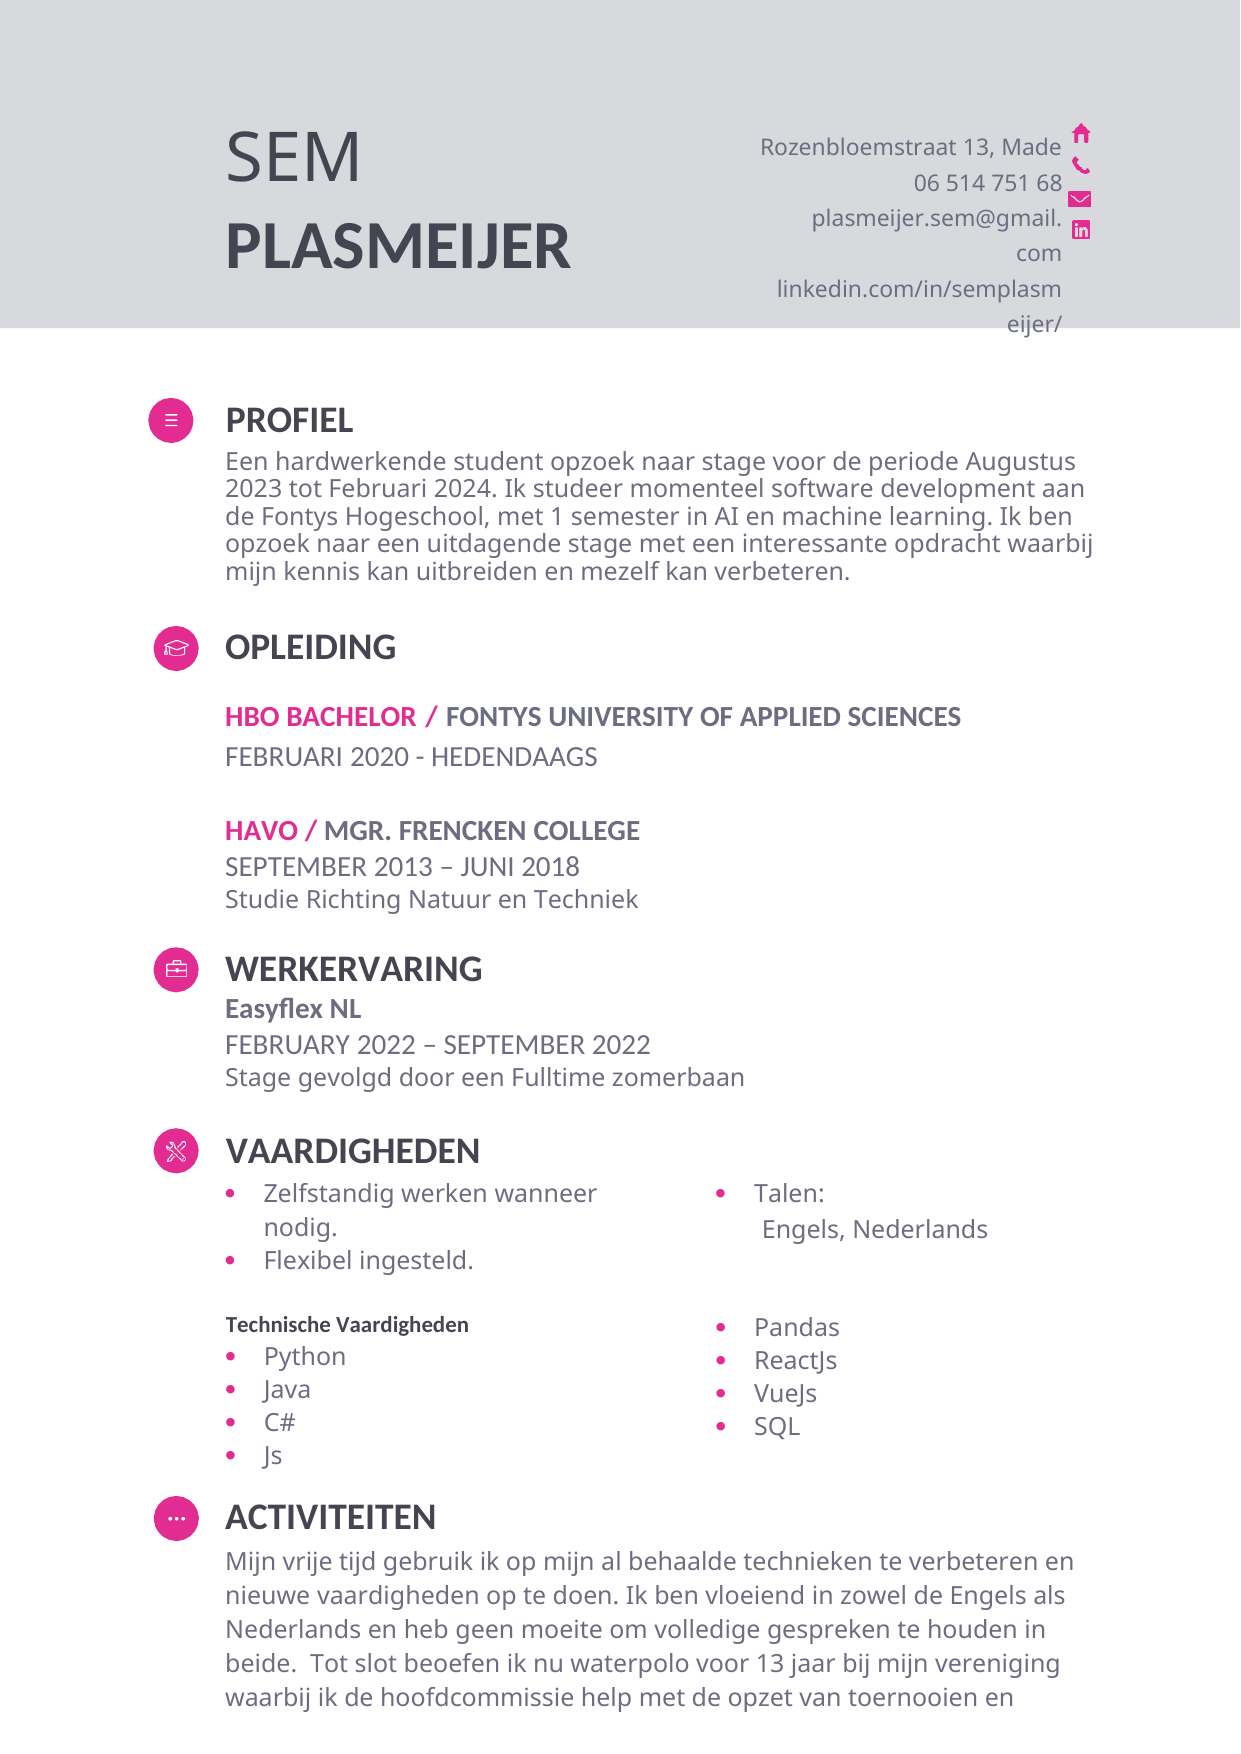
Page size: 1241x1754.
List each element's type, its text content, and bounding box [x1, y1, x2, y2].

text FEBRUARI 2020 - HEDENDAAGS [225, 738, 1101, 773]
subtitle WERKERVARING [225, 944, 1101, 990]
text Rozenbloemstraat 13, Made [680, 131, 1061, 162]
text Een hardwerkende student opzoek naar stage voor de periode Augustus 2023 tot Februari 2024. Ik studeer momenteel software development aan de Fontys Hogeschool, met 1 semester in AI en machine learning. Ik ben opzoek naar een uitdagende stage met een interessante opdracht waarbij mijn kennis kan uitbreiden en mezelf kan verbeteren. [225, 448, 1101, 586]
subtitle HBO BACHELOR / FONTYS UNIVERSITY OF APPLIED SCIENCES [225, 698, 1101, 734]
subtitle FEBRUARY 2022 – SEPTEMBER 2022 [225, 1026, 1101, 1062]
subtitle OPLEIDING [225, 623, 1101, 669]
picture [1068, 191, 1091, 207]
picture [1072, 156, 1090, 174]
text Stage gevolgd door een Fulltime zomerbaan [225, 1062, 1101, 1092]
subtitle HAVO / MGR. FRENCKEN COLLEGE [225, 812, 1101, 848]
picture [164, 640, 189, 656]
subtitle ACTIVITEITEN [225, 1493, 1101, 1539]
text Studie Richting Natuur en Techniek [225, 884, 1101, 914]
text 06 514 751 68 [680, 166, 1062, 198]
subtitle Easyflex NL [225, 990, 1101, 1026]
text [225, 1543, 1081, 1713]
text SEM [226, 108, 576, 202]
picture [166, 1141, 186, 1162]
picture [1072, 220, 1090, 239]
picture [1071, 123, 1091, 143]
title PLASMEIJER [226, 202, 576, 286]
text plasmeijer.sem@gmail.com linkedin.com/in/semplasmeijer/ [768, 202, 1062, 339]
picture [166, 960, 187, 977]
subtitle SEPTEMBER 2013 – JUNI 2018 [225, 848, 1101, 884]
